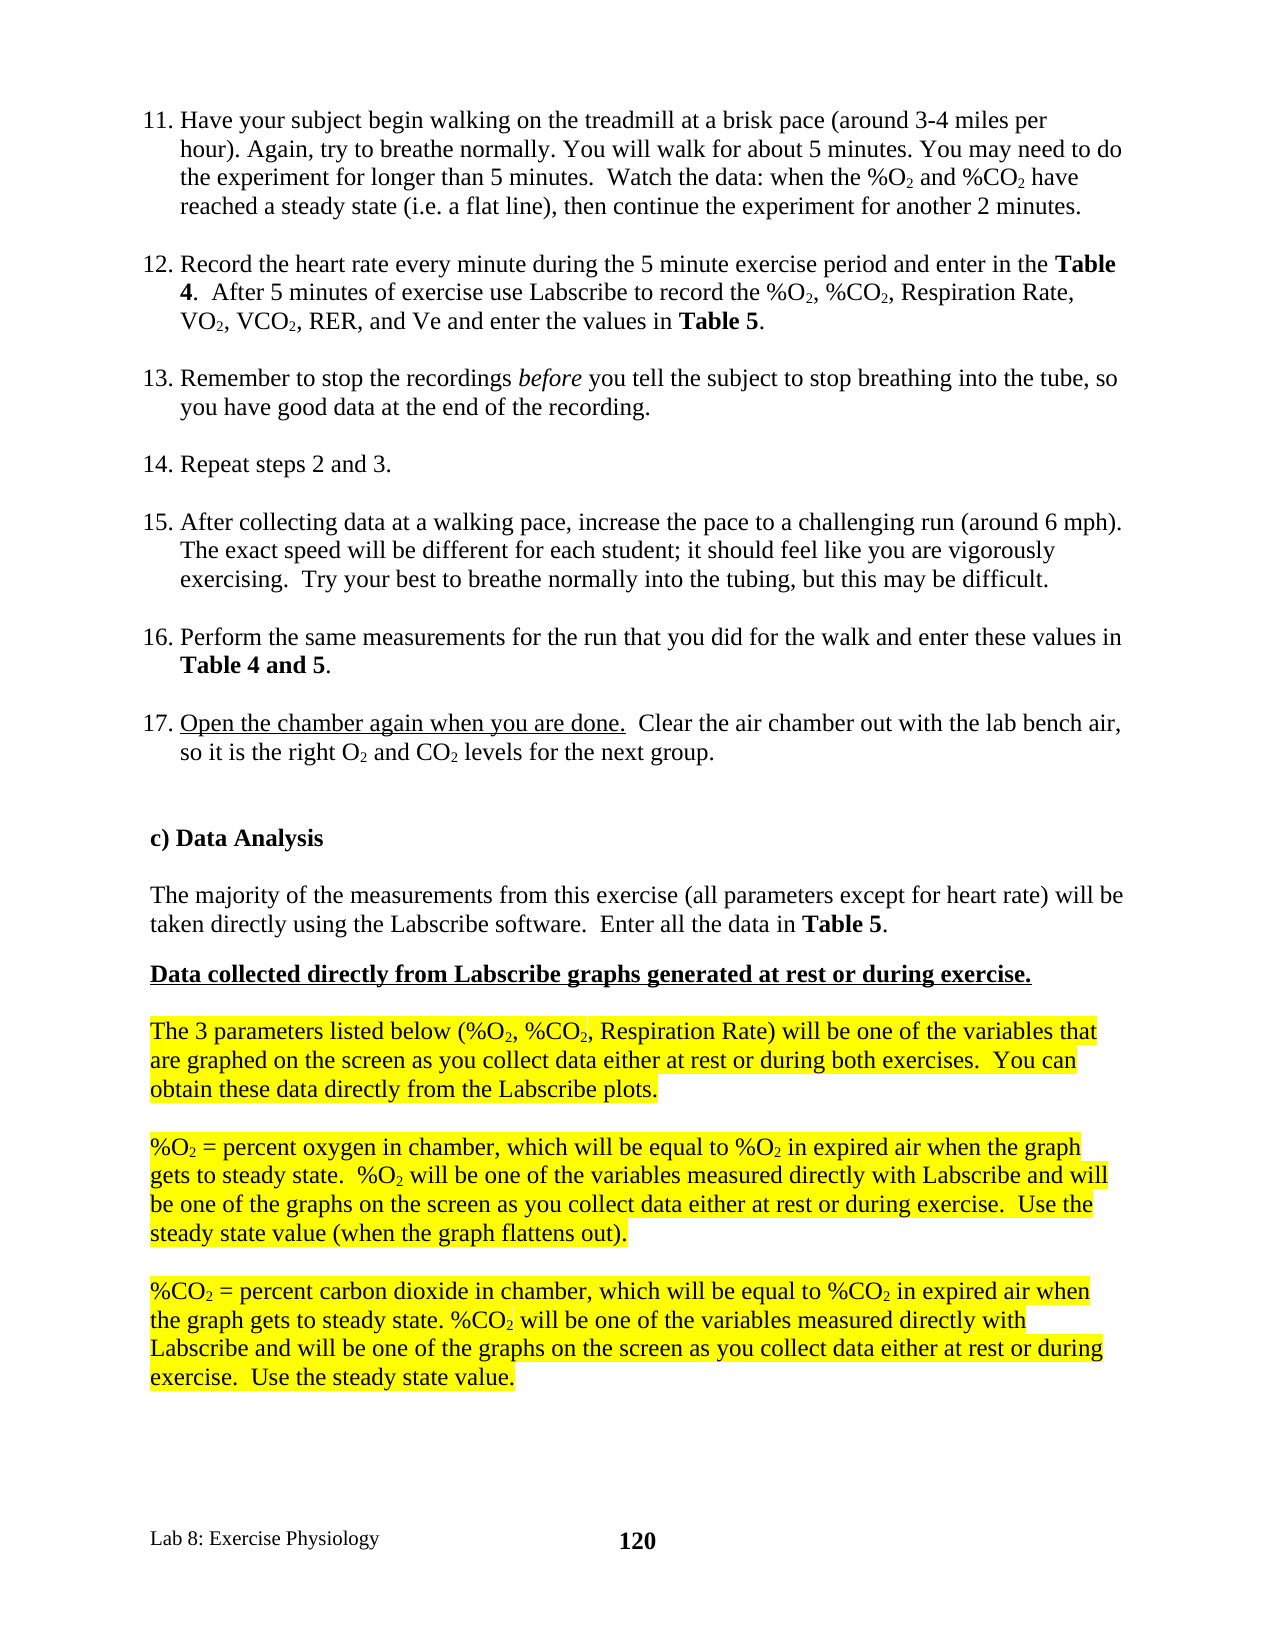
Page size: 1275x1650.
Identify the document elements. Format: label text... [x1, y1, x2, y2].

list Remember to stop the recordings before you tell the subject to stop breathing into the tube, so you have good data at the end of the recording. [142, 363, 1125, 421]
text The 3 parameters listed below (%O2, %CO2, Respiration Rate) will be one of the variables that are graphed on the screen as you collect data either at rest or during both exercises. You can obtain these data directly from the Labscribe plots. [658, 1016, 1125, 1103]
text c) Data Analysis The majority of the measurements from this exercise (all parameters except for heart rate) will be taken directly using the Labscribe software. Enter all the data in Table 5. [150, 823, 1125, 938]
text Data collected directly from Labscribe graphs generated at rest or during exercise. [150, 959, 1125, 988]
text %CO2 = percent carbon dioxide in chamber, which will be equal to %CO2 in expired air when the graph gets to steady state. %CO2 will be one of the variables measured directly with Labscribe and will be one of the graphs on the screen as you collect data either at rest or during exercise. Use the steady state value. [150, 1276, 1125, 1391]
list Have your subject begin walking on the treadmill at a brisk pace (around 3-4 miles per hour). Again, try to breathe normally. You will walk for about 5 minutes. You may need to do the experiment for longer than 5 minutes. Watch the data: when the %O2 and %CO2 have reached a steady state (i.e. a flat line), then continue the experiment for another 2 minutes. [142, 105, 1125, 220]
list After collecting data at a walking pace, increase the pace to a challenging run (around 6 mph). The exact speed will be different for each student; it should feel like you are vigorously exercising. Try your best to breathe normally into the tubing, but this may be difficult. [142, 507, 1125, 593]
list Record the heart rate every minute during the 5 minute exercise period and enter in the Table 4. After 5 minutes of exercise use Labscribe to record the %O2, %CO2, Respiration Rate, VO2, VCO2, RER, and Ve and enter the values in Table 5. [142, 249, 1125, 363]
text %O2 = percent oxygen in chamber, which will be equal to %O2 in expired air when the graph gets to steady state. %O2 will be one of the variables measured directly with Labscribe and will be one of the graphs on the screen as you collect data either at rest or during exercise. Use the steady state value (when the graph flattens out). [628, 1132, 1125, 1247]
list Open the chamber again when you are done. Clear the air chamber out with the lab bench air, so it is the right O2 and CO2 levels for the next group. [142, 708, 1125, 766]
list Perform the same measurements for the run that you did for the walk and enter these values in Table 4 and 5. [142, 622, 1125, 679]
list Repeat steps 2 and 3. [142, 449, 1125, 478]
